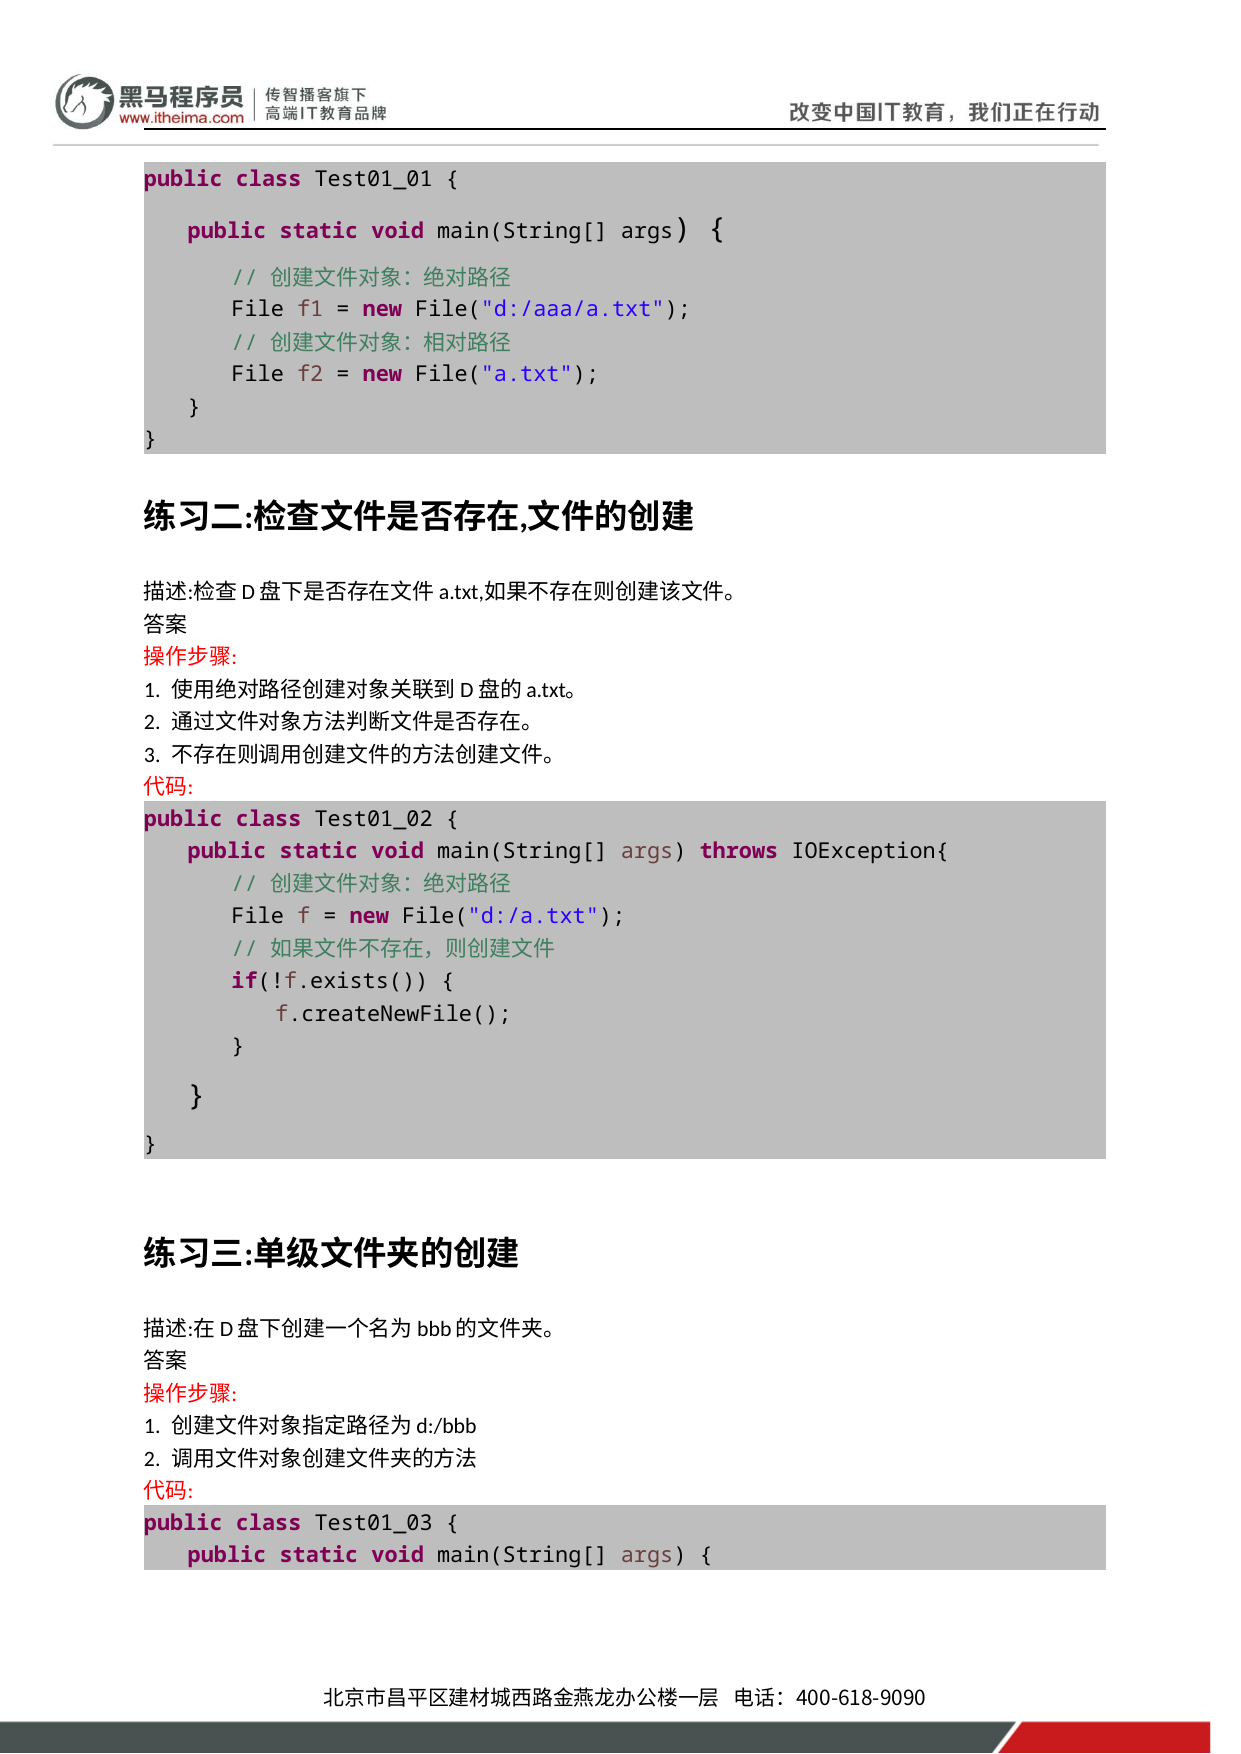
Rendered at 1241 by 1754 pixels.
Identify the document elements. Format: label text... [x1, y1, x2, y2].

text if(!f.exists()) { [144, 964, 1106, 996]
text public static void main(String[] args) { [144, 1538, 1106, 1570]
text public static void main(String[] args) throws IOException{ [144, 834, 1106, 866]
text } [144, 1126, 1106, 1159]
list 创建文件对象指定路径为d:/bbb [144, 1408, 1106, 1440]
text } [144, 389, 1106, 422]
text 描述:检查D盘下是否存在文件a.txt,如果不存在则创建该文件。 [144, 574, 1106, 606]
subtitle 练习二:检查文件是否存在,文件的创建 [144, 482, 1106, 547]
text 操作步骤: [144, 639, 1106, 671]
text public class Test01_03 { [144, 1505, 1106, 1538]
text // 创建文件对象：相对路径 [144, 324, 1106, 357]
text public class Test01_01 { [144, 162, 1106, 194]
text } [144, 1061, 1106, 1126]
text // 创建文件对象：绝对路径 [144, 259, 1106, 292]
text 答案 [144, 1343, 1106, 1375]
text } [144, 422, 1106, 454]
text // 如果文件不存在，则创建文件 [144, 931, 1106, 964]
text f.createNewFile(); [144, 996, 1106, 1029]
text 操作步骤: [144, 1375, 1106, 1408]
text File f1 = new File("d:/aaa/a.txt"); [144, 292, 1106, 324]
picture [0, 1662, 1211, 1753]
text // 创建文件对象：绝对路径 [144, 866, 1106, 899]
list 不存在则调用创建文件的方法创建文件。 [144, 736, 1106, 769]
text public class Test01_02 { [144, 801, 1106, 834]
text File f = new File("d:/a.txt"); [144, 899, 1106, 931]
subtitle 练习三:单级文件夹的创建 [144, 1218, 1106, 1283]
text public static void main(String[] args) { [144, 194, 1106, 259]
list 通过文件对象方法判断文件是否存在。 [144, 704, 1106, 736]
list 调用文件对象创建文件夹的方法 [144, 1440, 1106, 1473]
text 描述:在D盘下创建一个名为bbb的文件夹。 [144, 1310, 1106, 1343]
text 代码: [144, 769, 1106, 801]
text 答案 [144, 606, 1106, 639]
text } [144, 1029, 1106, 1061]
text File f2 = new File("a.txt"); [144, 357, 1106, 389]
text 代码: [144, 1473, 1106, 1505]
list 使用绝对路径创建对象关联到D盘的a.txt。 [144, 671, 1106, 704]
picture [0, 3, 1202, 153]
